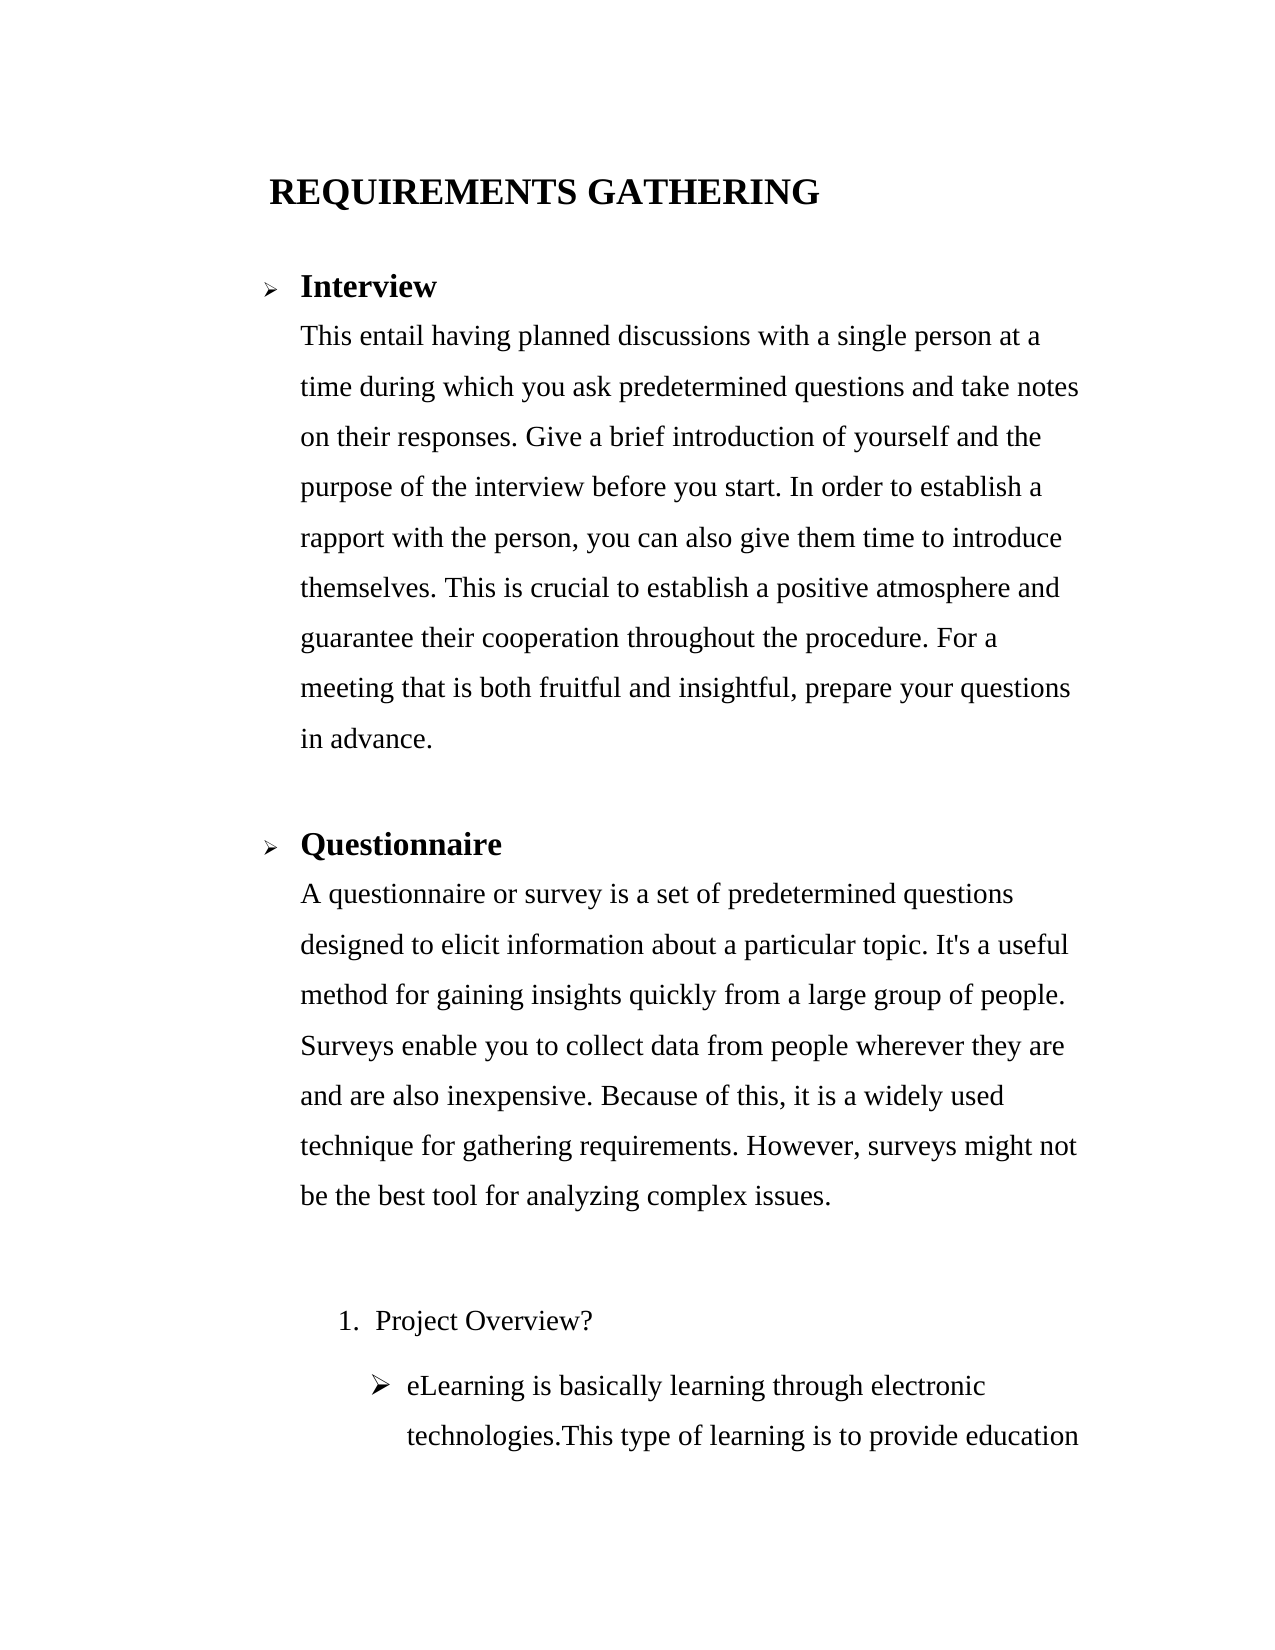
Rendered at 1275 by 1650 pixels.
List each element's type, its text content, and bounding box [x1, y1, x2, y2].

subtitle Interview [262, 266, 1125, 304]
text This entail having planned discussions with a single person at a time during which you ask predetermined questions and take notes on their responses. Give a brief introduction of yourself and the purpose of the interview before you start. In order to establish a rapport with the person, you can also give them time to introduce themselves. This is crucial to establish a positive atmosphere and guarantee their cooperation throughout the procedure. For a meeting that is both fruitful and insightful, prepare your questions in advance. [300, 318, 1088, 754]
subtitle REQUIREMENTS GATHERING [225, 170, 1125, 213]
text A questionnaire or survey is a set of predetermined questions designed to elicit information about a particular topic. It's a useful method for gaining insights quickly from a large group of people. Surveys enable you to collect data from people wherever they are and are also inexpensive. Because of this, it is a widely used technique for gathering requirements. However, surveys might not be the best tool for analyzing complex issues. [300, 877, 1088, 1212]
list Project Overview? [338, 1303, 1088, 1337]
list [369, 1368, 1088, 1452]
subtitle Questionnaire [262, 824, 1125, 863]
